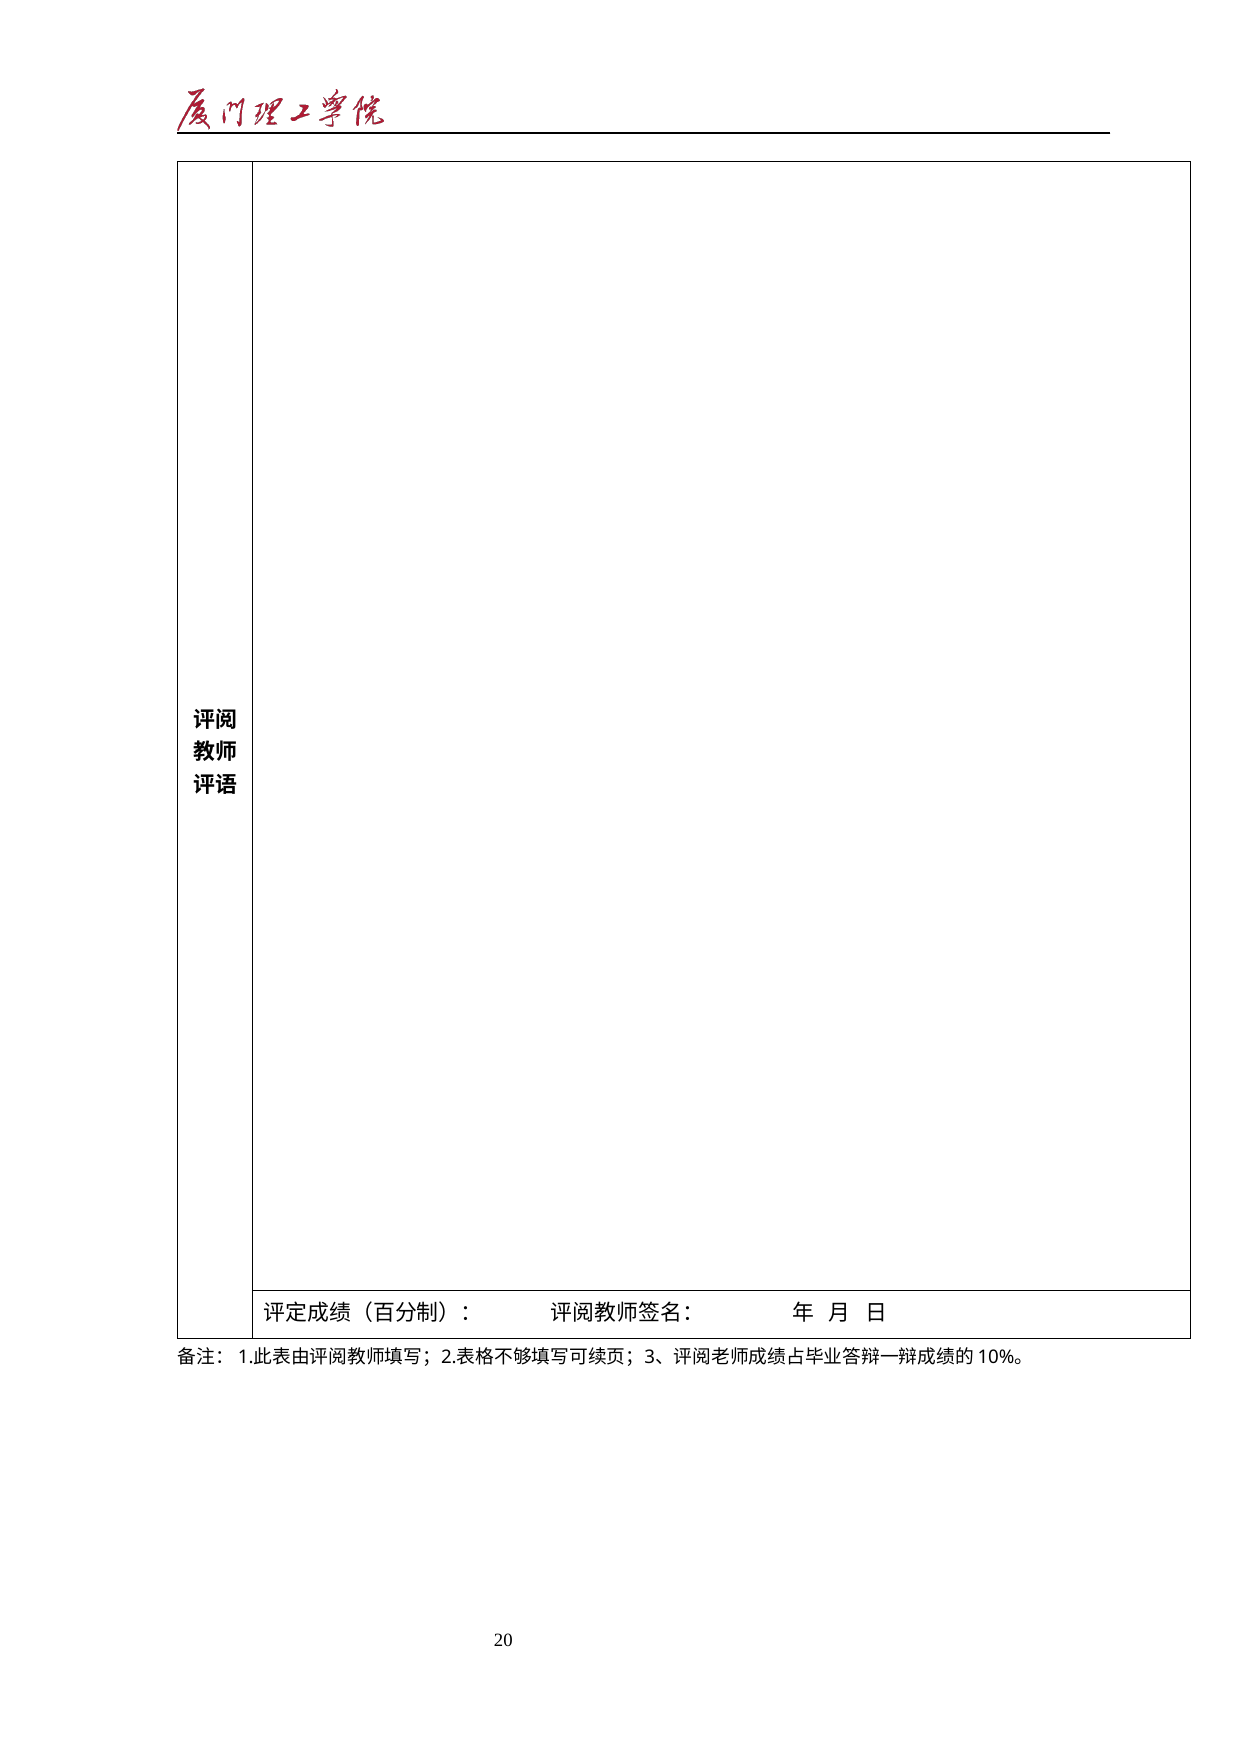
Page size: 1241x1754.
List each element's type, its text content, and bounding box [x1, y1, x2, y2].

picture [177, 88, 384, 131]
table_header 评阅 教师 评语 [178, 162, 252, 1338]
table_cell 评定成绩（百分制）： 评阅教师签名： 年 月 日 [253, 1291, 1190, 1338]
text 备注： 1.此表由评阅教师填写；2.表格不够填写可续页；3、评阅老师成绩占毕业答辩一辩成绩的10%。 [177, 1339, 1110, 1372]
table_header [253, 162, 1190, 1289]
